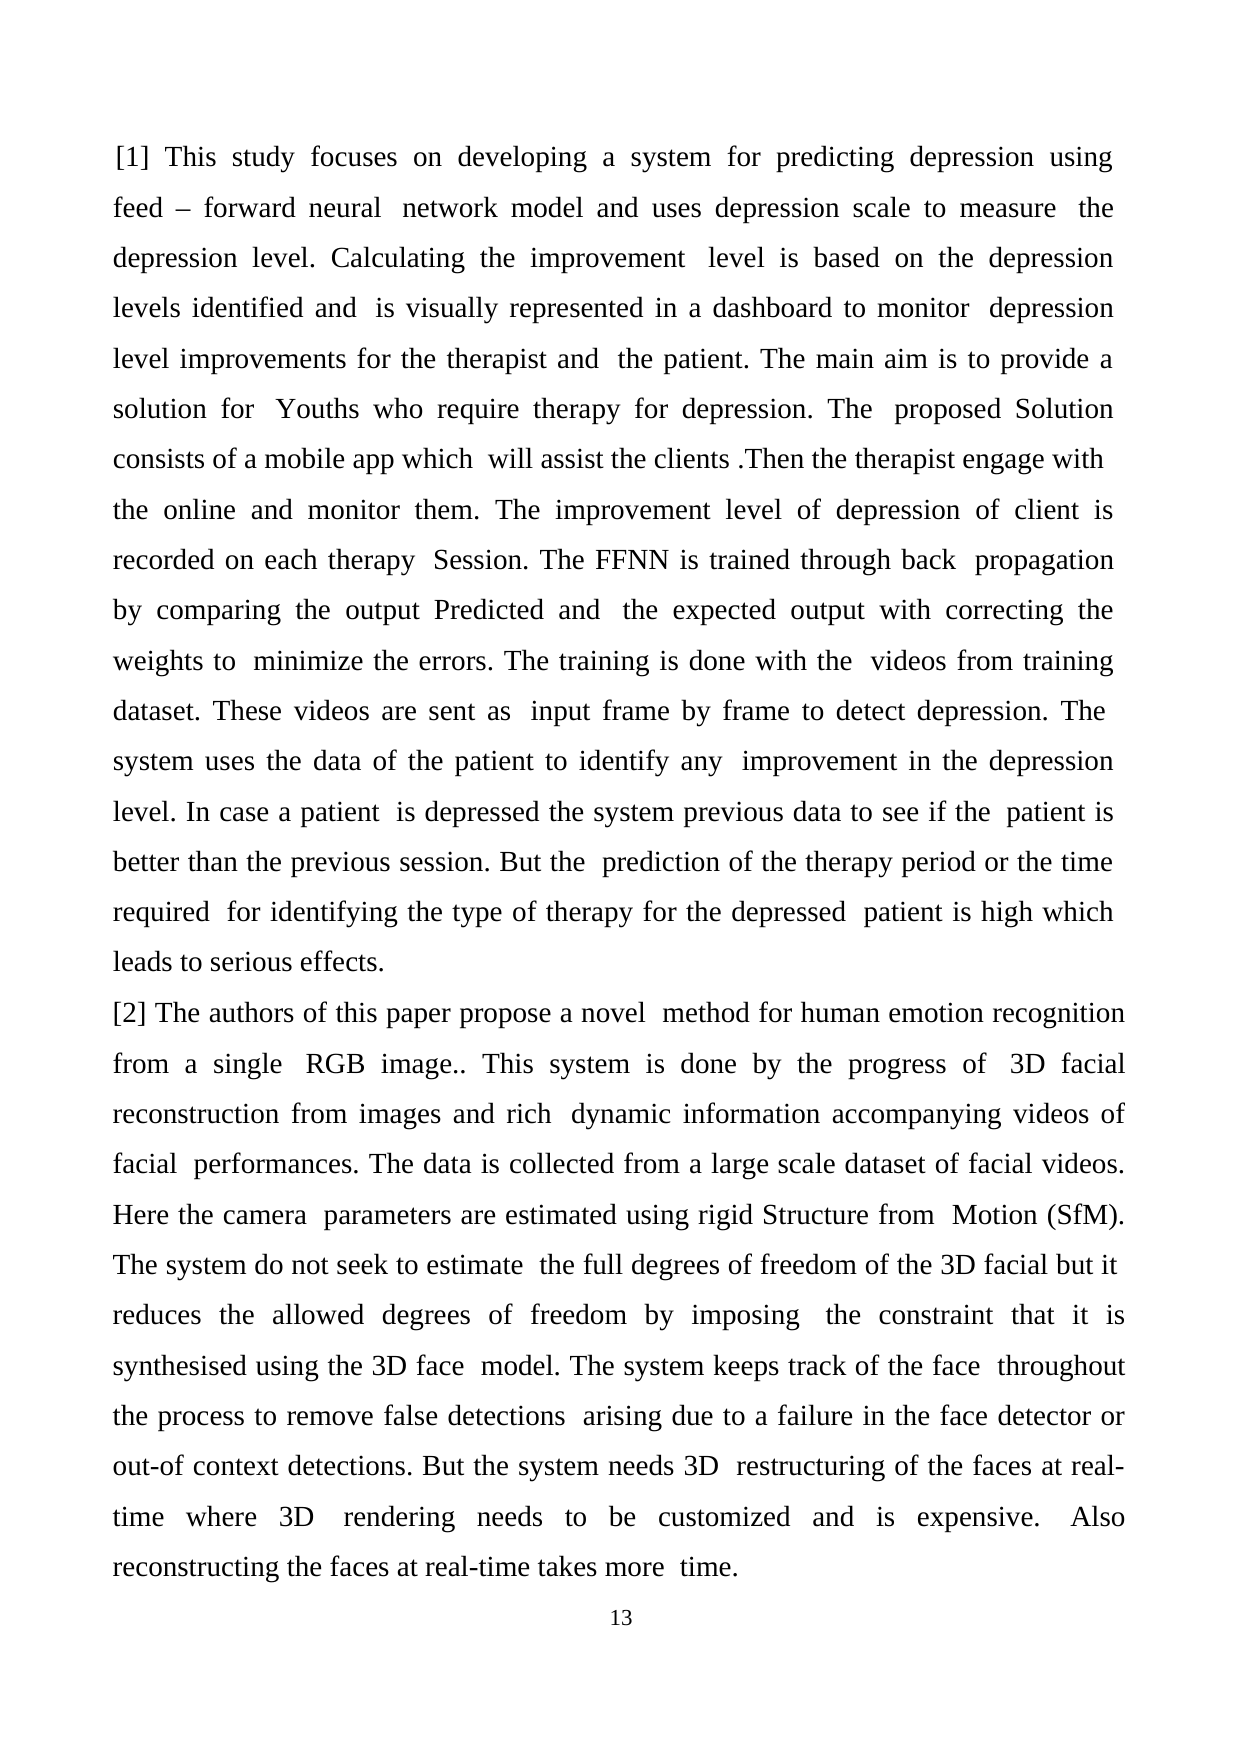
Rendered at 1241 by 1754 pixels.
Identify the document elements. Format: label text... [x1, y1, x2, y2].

text [1] This study focuses on developing a system for predicting depression using feed – forward neural network model and uses depression scale to measure the depression level. Calculating the improvement level is based on the depression levels identified and is visually represented in a dashboard to monitor depression level improvements for the therapist and the patient. The main aim is to provide a solution for Youths who require therapy for depression. The proposed Solution consists of a mobile app which will assist the clients .Then the therapist engage with the online and monitor them. The improvement level of depression of client is recorded on each therapy Session. The FFNN is trained through back propagation by comparing the output Predicted and the expected output with correcting the weights to minimize the errors. The training is done with the videos from training dataset. These videos are sent as input frame by frame to detect depression. The system uses the data of the patient to identify any improvement in the depression level. In case a patient is depressed the system previous data to see if the patient is better than the previous session. But the prediction of the therapy period or the time required for identifying the type of therapy for the depressed patient is high which leads to serious effects. [113, 139, 1114, 978]
text [2] The authors of this paper propose a novel method for human emotion recognition from a single RGB image.. This system is done by the progress of 3D facial reconstruction from images and rich dynamic information accompanying videos of facial performances. The data is collected from a large scale dataset of facial videos. Here the camera parameters are estimated using rigid Structure from Motion (SfM). The system do not seek to estimate the full degrees of freedom of the 3D facial but it reduces the allowed degrees of freedom by imposing the constraint that it is synthesised using the 3D face model. The system keeps track of the face throughout the process to remove false detections arising due to a failure in the face detector or out-of context detections. But the system needs 3D restructuring of the faces at real-time where 3D rendering needs to be customized and is expensive. Also reconstructing the faces at real-time takes more time. [112, 996, 1125, 1583]
